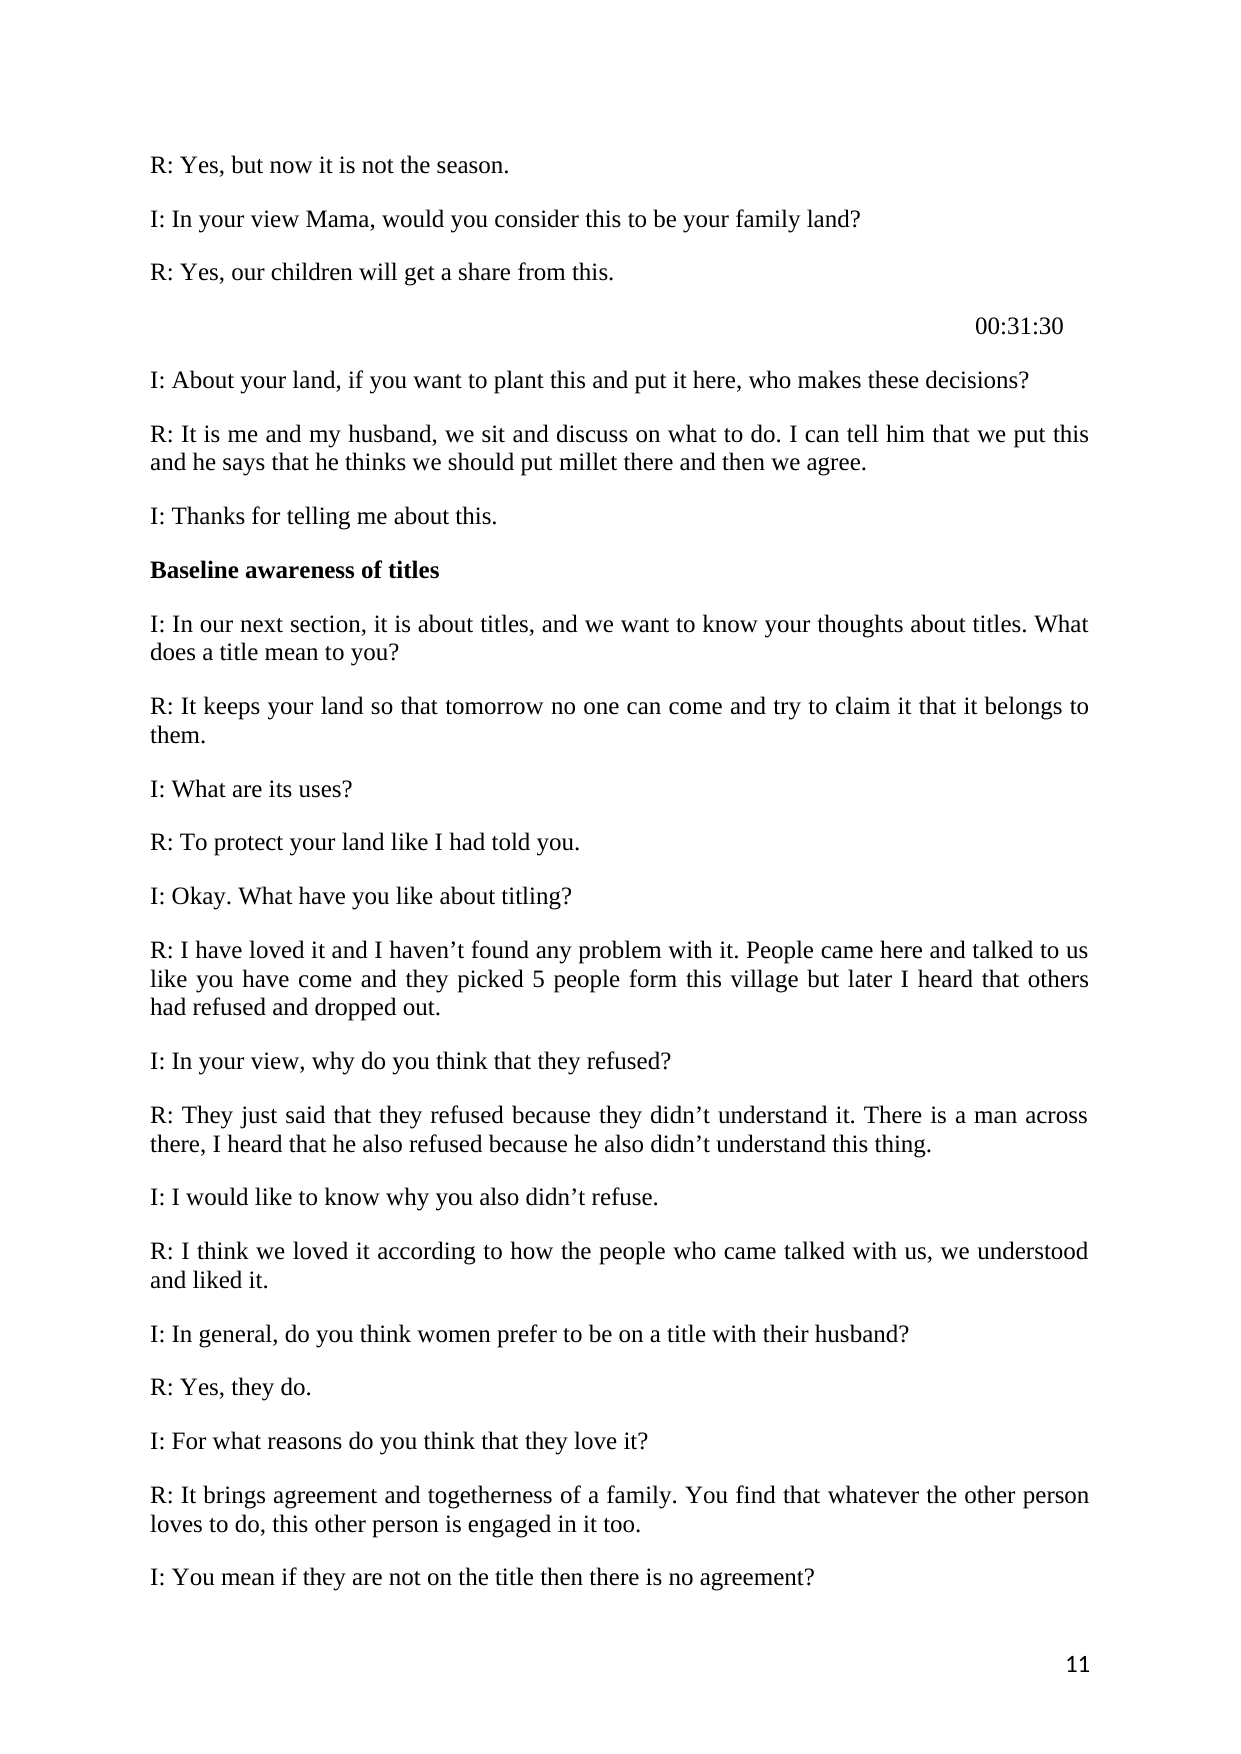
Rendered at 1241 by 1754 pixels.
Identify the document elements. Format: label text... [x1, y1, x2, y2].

text I: I would like to know why you also didn’t refuse. [150, 1182, 1090, 1211]
text R: Yes, but now it is not the season. [150, 150, 1090, 179]
text Baseline awareness of titles [150, 555, 1090, 584]
text I: In our next section, it is about titles, and we want to know your thoughts about titles. What does a title mean to you? [150, 609, 1090, 666]
text R: I have loved it and I haven’t found any problem with it. People came here and talked to us like you have come and they picked 5 people form this village but later I heard that others had refused and dropped out. [150, 935, 1090, 1021]
text I: You mean if they are not on the title then there is no agreement? [150, 1562, 1090, 1591]
text R: It is me and my husband, we sit and discuss on what to do. I can tell him that we put this and he says that he thinks we should put millet there and then we agree. [150, 419, 1090, 476]
text I: Thanks for telling me about this. [150, 501, 1090, 530]
text R: It keeps your land so that tomorrow no one can come and try to claim it that it belongs to them. [150, 691, 1090, 749]
text R: They just said that they refused because they didn’t understand it. There is a man across there, I heard that he also refused because he also didn’t understand this thing. [150, 1100, 1090, 1157]
text 00:31:30 [975, 311, 1090, 340]
text I: In your view, why do you think that they refused? [150, 1046, 1090, 1075]
text R: Yes, they do. [150, 1372, 1090, 1401]
text R: I think we loved it according to how the people who came talked with us, we understood and liked it. [150, 1236, 1090, 1294]
text I: In general, do you think women prefer to be on a title with their husband? [150, 1319, 1090, 1347]
text R: It brings agreement and togetherness of a family. You find that whatever the other person loves to do, this other person is engaged in it too. [150, 1480, 1090, 1537]
text I: In your view Mama, would you consider this to be your family land? [150, 204, 1090, 232]
text I: About your land, if you want to plant this and put it here, who makes these decisions? [150, 365, 1090, 394]
text R: Yes, our children will get a share from this. [150, 257, 1090, 286]
text I: Okay. What have you like about titling? [150, 881, 1090, 910]
text I: What are its uses? [150, 774, 1090, 802]
text I: For what reasons do you think that they love it? [150, 1426, 1090, 1455]
text R: To protect your land like I had told you. [150, 827, 1090, 856]
